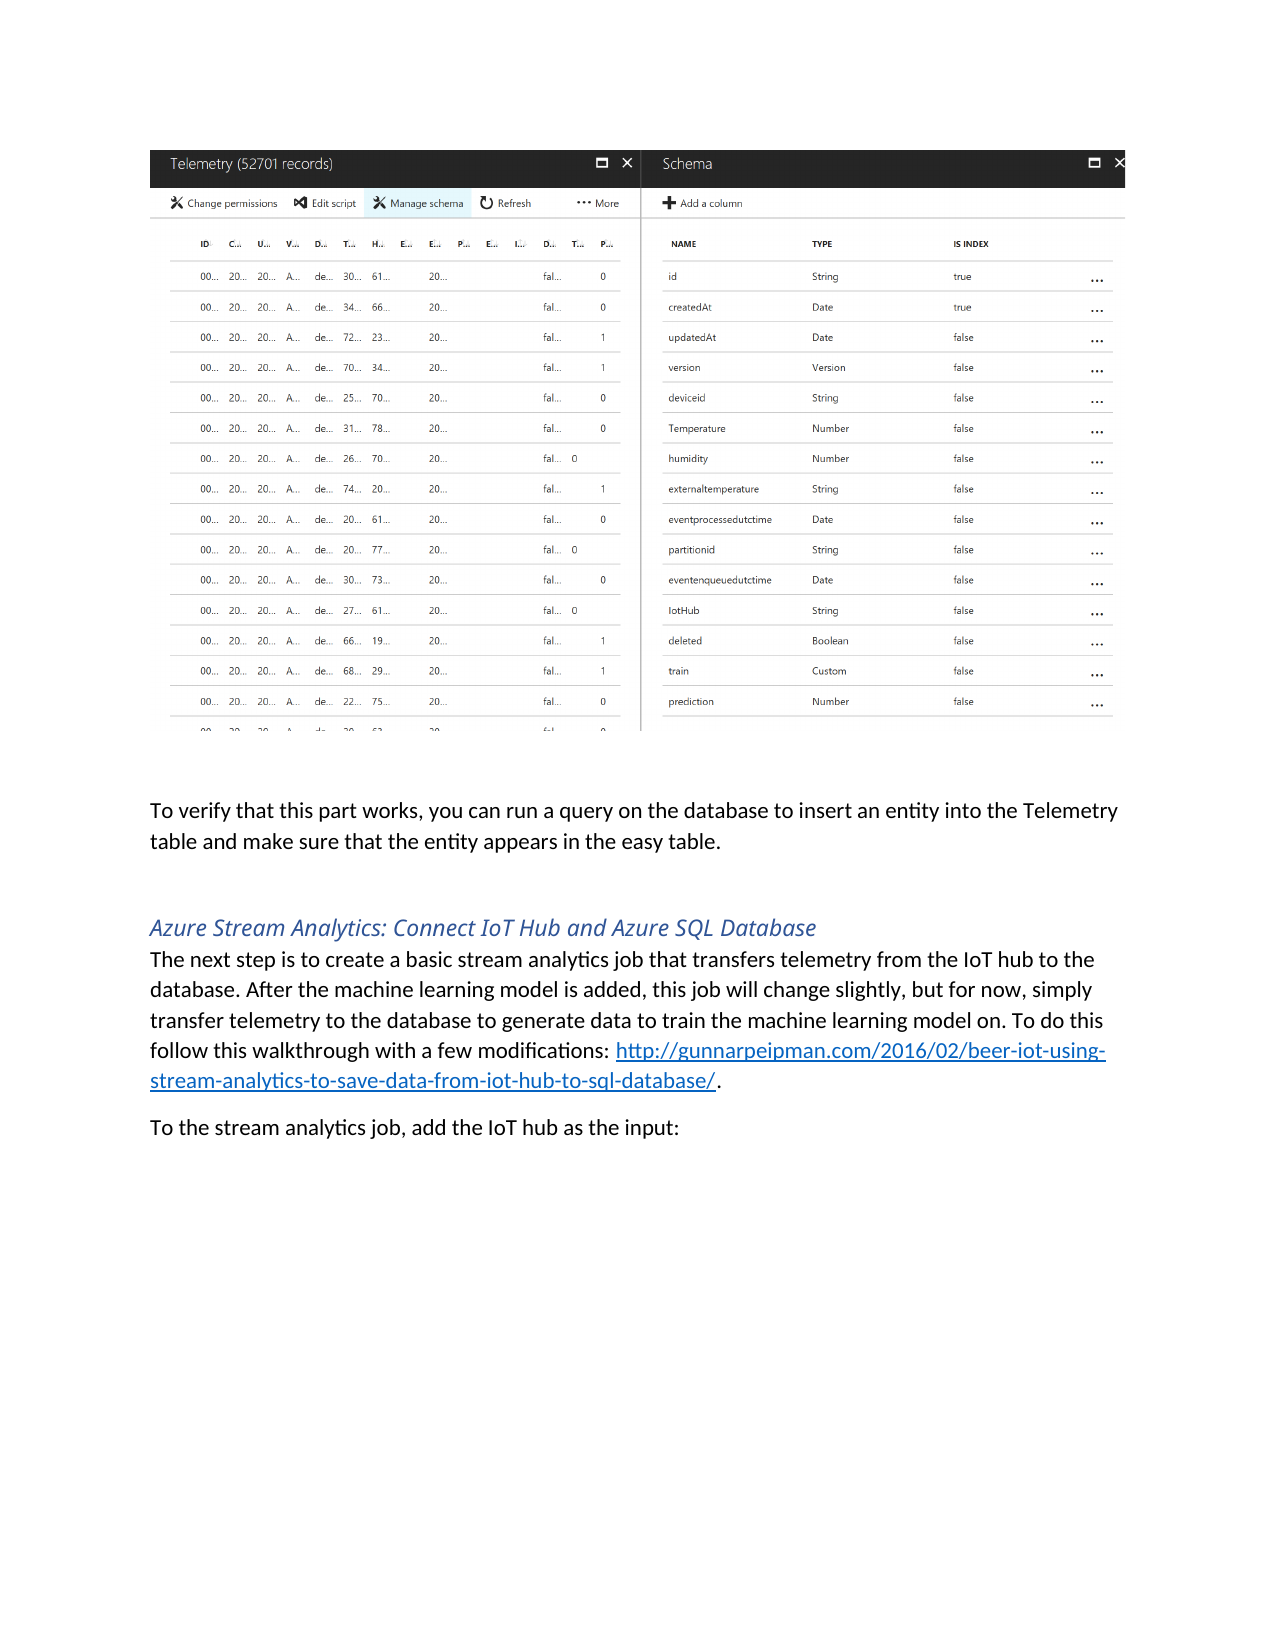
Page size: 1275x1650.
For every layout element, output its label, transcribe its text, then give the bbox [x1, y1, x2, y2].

picture [150, 150, 1125, 731]
text The next step is to create a basic stream analytics job that transfers telemetry from the IoT hub to the database. After the machine learning model is added, this job will change slightly, but for now, simply transfer telemetry to the database to generate data to train the machine learning model on. To do this follow this walkthrough with a few modifications: http://gunnarpeipman.com/2016/02/beer-iot-using-stream-analytics-to-save-data-from-iot-hub-to-sql-database/. [150, 945, 1125, 1094]
text To verify that this part works, you can run a query on the database to insert an entity into the Telemetry table and make sure that the entity appears in the easy table. [150, 797, 1125, 855]
text To the stream analytics job, add the IoT hub as the input: [150, 1113, 1125, 1141]
subtitle Azure Stream Analytics: Connect IoT Hub and Azure SQL Database [150, 912, 1125, 943]
